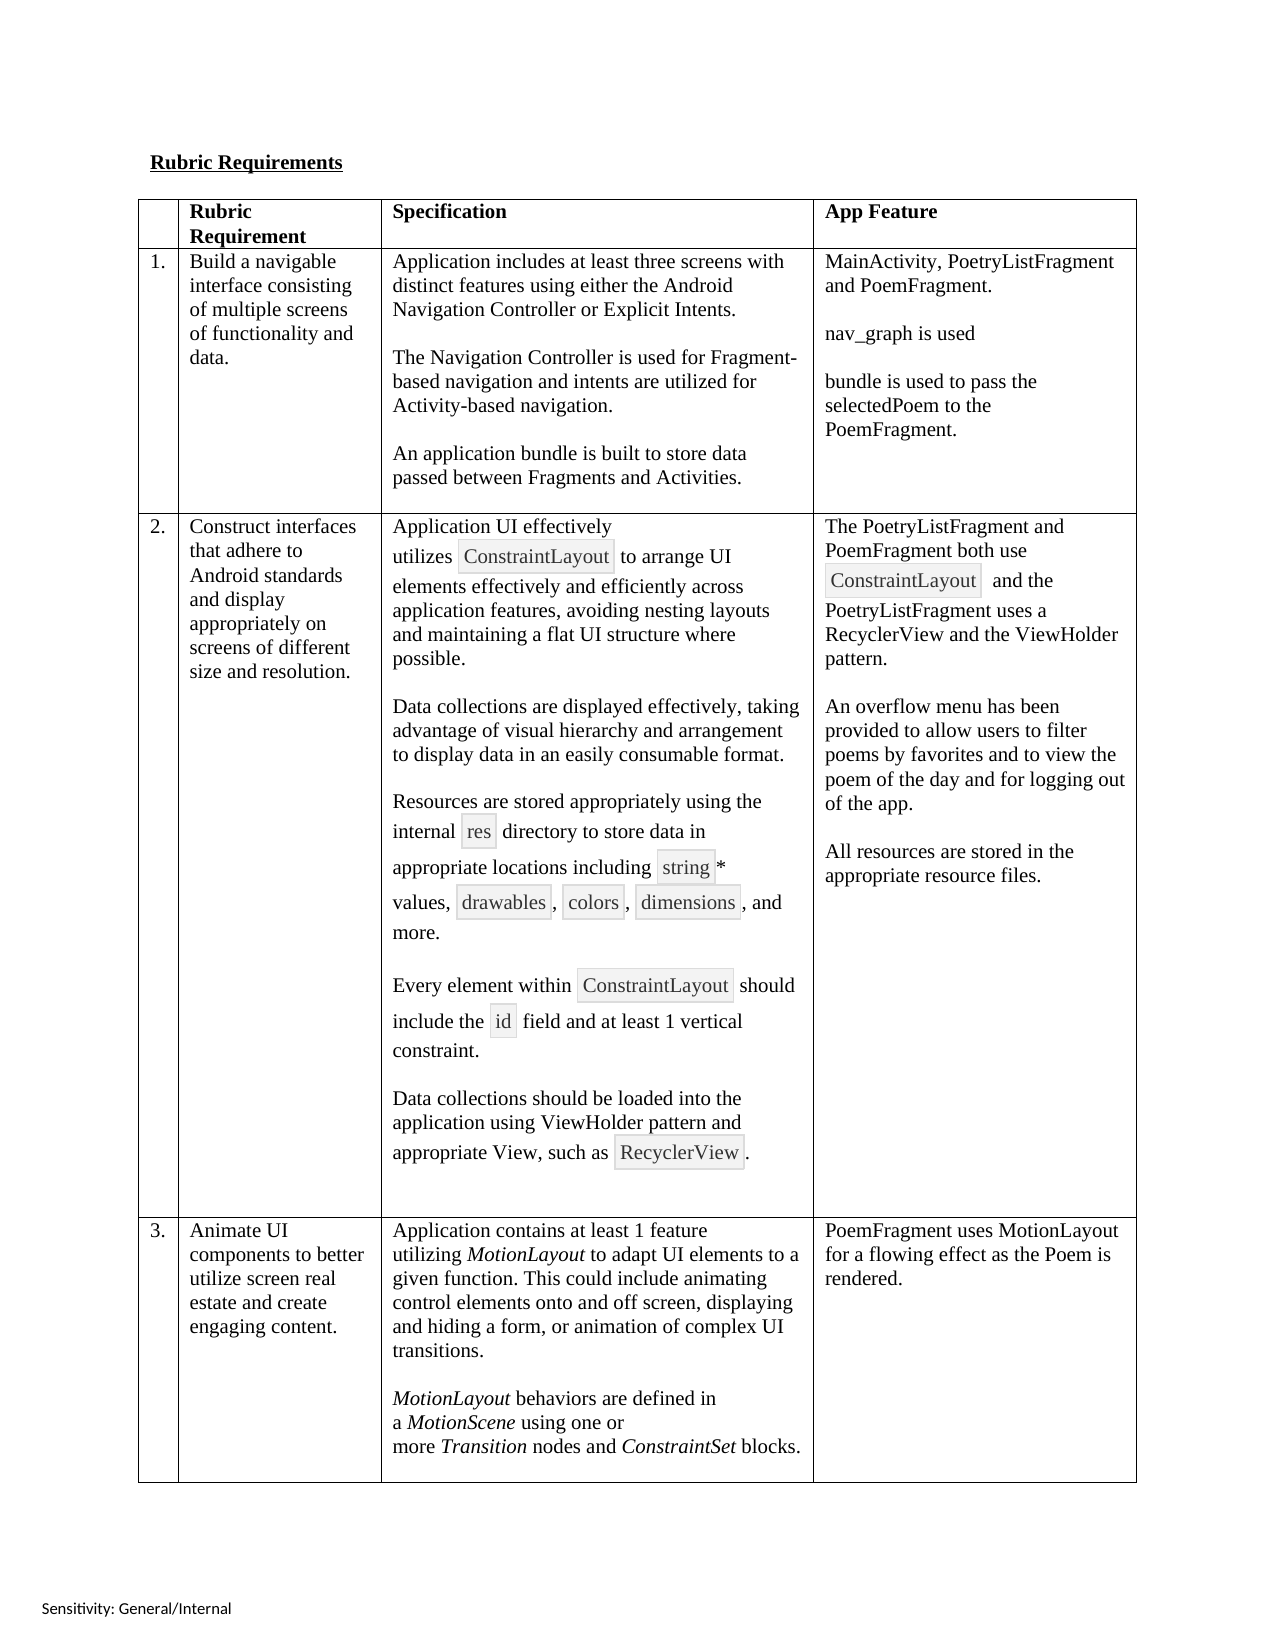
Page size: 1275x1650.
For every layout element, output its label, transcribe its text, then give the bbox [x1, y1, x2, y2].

table_header Specification [382, 200, 813, 248]
table_cell Application UI effectively utilizes ConstraintLayout to arrange UI elements effectively and efficiently across application features, avoiding nesting layouts and maintaining a flat UI structure where possible. Data collections are displayed effectively, taking advantage of visual hierarchy and arrangement to display data in an easily consumable format. Resources are stored appropriately using the internal res directory to store data in appropriate locations including string* values, drawables, colors, dimensions, and more. Every element within ConstraintLayout should include the id field and at least 1 vertical constraint. Data collections should be loaded into the application using ViewHolder pattern and appropriate View, such as RecyclerView. [382, 514, 813, 1217]
table_cell 1. [139, 249, 178, 513]
table_header [139, 200, 178, 248]
table_header Rubric Requirement [179, 200, 381, 248]
table_cell MainActivity, PoetryListFragment and PoemFragment. nav_graph is used bundle is used to pass the selectedPoem to the PoemFragment. [814, 249, 1136, 513]
table_cell Application includes at least three screens with distinct features using either the Android Navigation Controller or Explicit Intents. The Navigation Controller is used for Fragment-based navigation and intents are utilized for Activity-based navigation. An application bundle is built to store data passed between Fragments and Activities. [382, 249, 813, 513]
table_cell Construct interfaces that adhere to Android standards and display appropriately on screens of different size and resolution. [179, 514, 381, 1217]
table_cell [179, 1218, 381, 1482]
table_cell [814, 1218, 1136, 1482]
text Rubric Requirements [150, 150, 1125, 174]
table_cell Build a navigable interface consisting of multiple screens of functionality and data. [179, 249, 381, 513]
table_cell The PoetryListFragment and PoemFragment both use ConstraintLayout and the PoetryListFragment uses a RecyclerView and the ViewHolder pattern. An overflow menu has been provided to allow users to filter poems by favorites and to view the poem of the day and for logging out of the app. All resources are stored in the appropriate resource files. [814, 514, 1136, 1217]
table_cell 2. [139, 514, 178, 1217]
table_header App Feature [814, 200, 1136, 248]
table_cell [382, 1218, 813, 1482]
table_cell 3. [139, 1218, 178, 1482]
